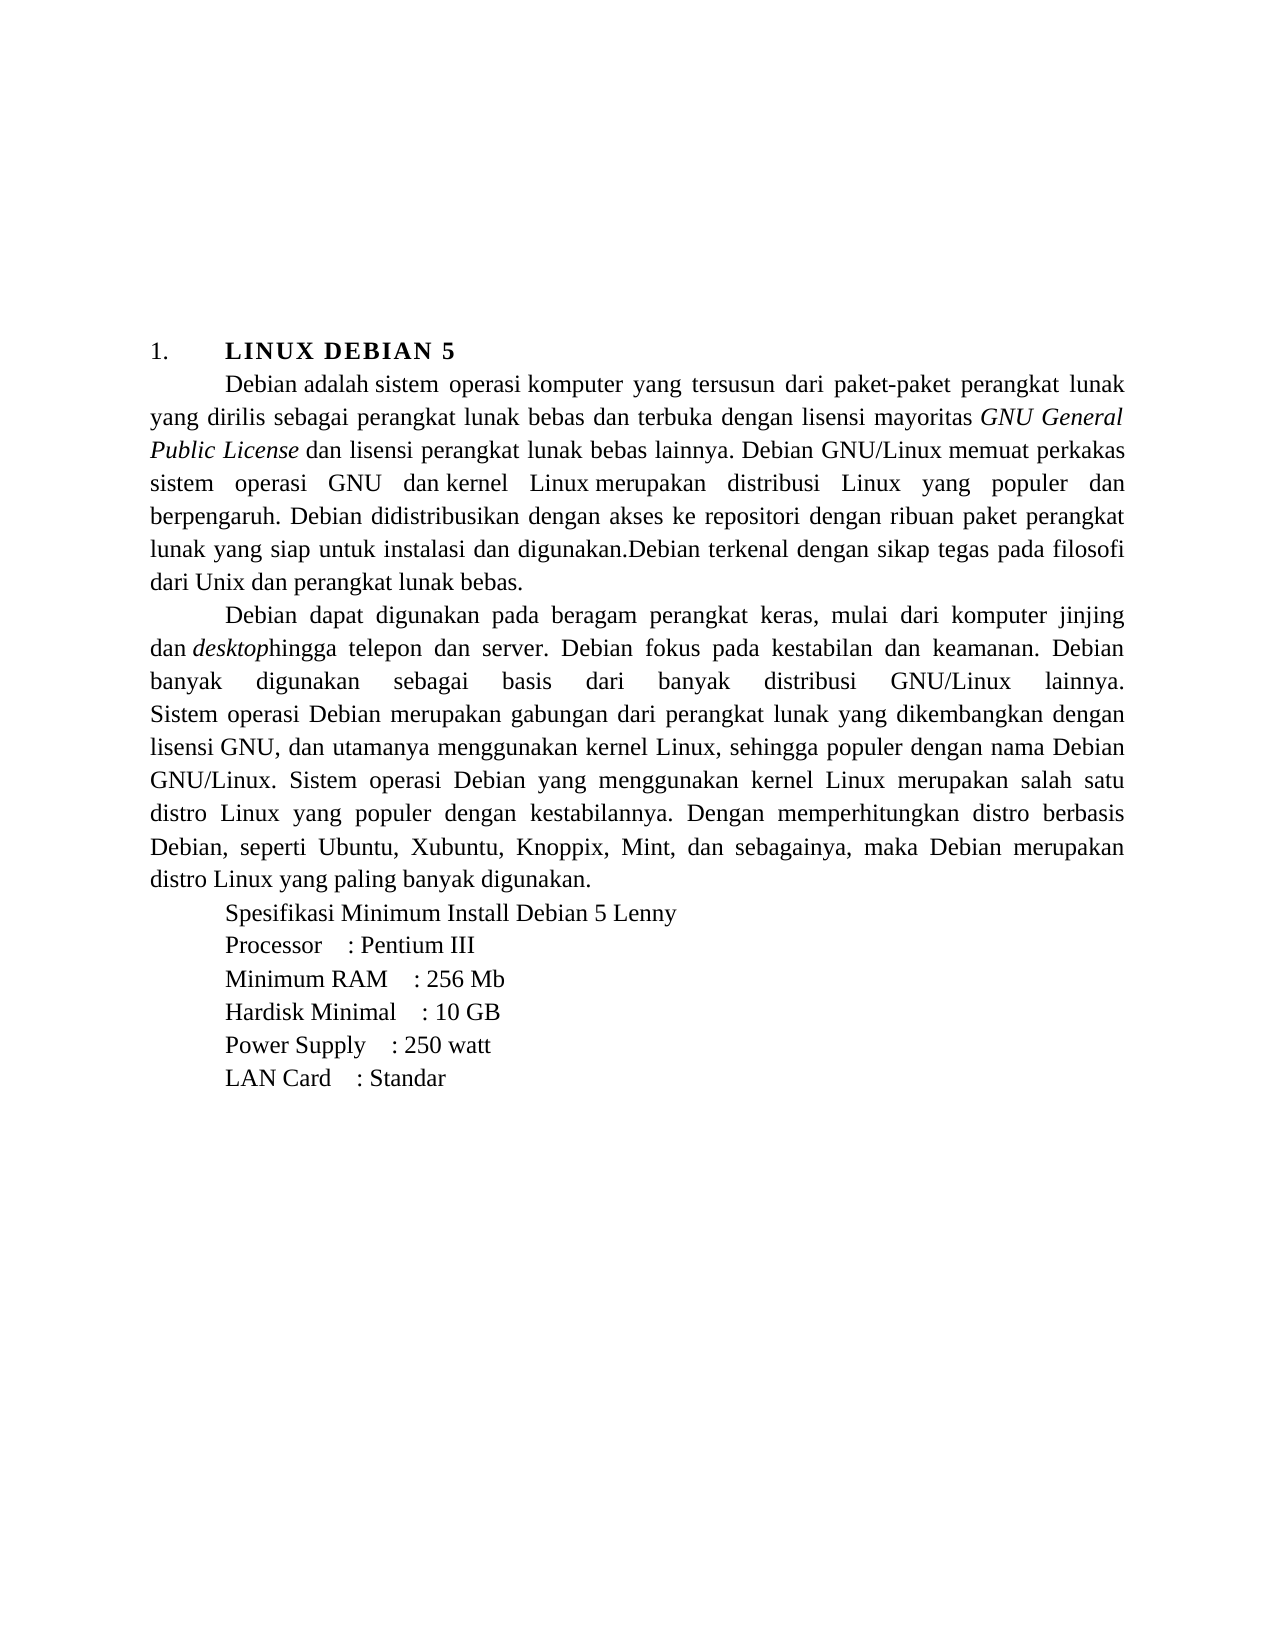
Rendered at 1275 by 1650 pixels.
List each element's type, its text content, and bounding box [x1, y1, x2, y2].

list Spesifikasi Minimum Install Debian 5 Lenny [150, 898, 1126, 926]
list Debian dapat digunakan pada beragam perangkat keras, mulai dari komputer jinjing dan desktophingga telepon dan server. Debian fokus pada kestabilan dan keamanan. Debian banyak digunakan sebagai basis dari banyak distribusi GNU/Linux lainnya. Sistem operasi Debian merupakan gabungan dari perangkat lunak yang dikembangkan dengan lisensi GNU, dan utamanya menggunakan kernel Linux, sehingga populer dengan nama Debian GNU/Linux. Sistem operasi Debian yang menggunakan kernel Linux merupakan salah satu distro Linux yang populer dengan kestabilannya. Dengan memperhitungkan distro berbasis Debian, seperti Ubuntu, Xubuntu, Knoppix, Mint, dan sebagainya, maka Debian merupakan distro Linux yang paling banyak digunakan. [150, 600, 1126, 893]
list Debian adalah sistem operasi komputer yang tersusun dari paket-paket perangkat lunak yang dirilis sebagai perangkat lunak bebas dan terbuka dengan lisensi mayoritas GNU General Public License dan lisensi perangkat lunak bebas lainnya. Debian GNU/Linux memuat perkakas sistem operasi GNU dan kernel Linux merupakan distribusi Linux yang populer dan berpengaruh. Debian didistribusikan dengan akses ke repositori dengan ribuan paket perangkat lunak yang siap untuk instalasi dan digunakan.Debian terkenal dengan sikap tegas pada filosofi dari Unix dan perangkat lunak bebas. [150, 369, 1126, 596]
list Minimum RAM : 256 Mb [150, 964, 1126, 992]
list LINUX DEBIAN 5 [150, 336, 1126, 365]
list Processor : Pentium III [150, 931, 1126, 959]
list LAN Card : Standar [150, 1063, 1126, 1091]
list Hardisk Minimal : 10 GB [150, 997, 1126, 1025]
list Power Supply : 250 watt [150, 1030, 1126, 1058]
